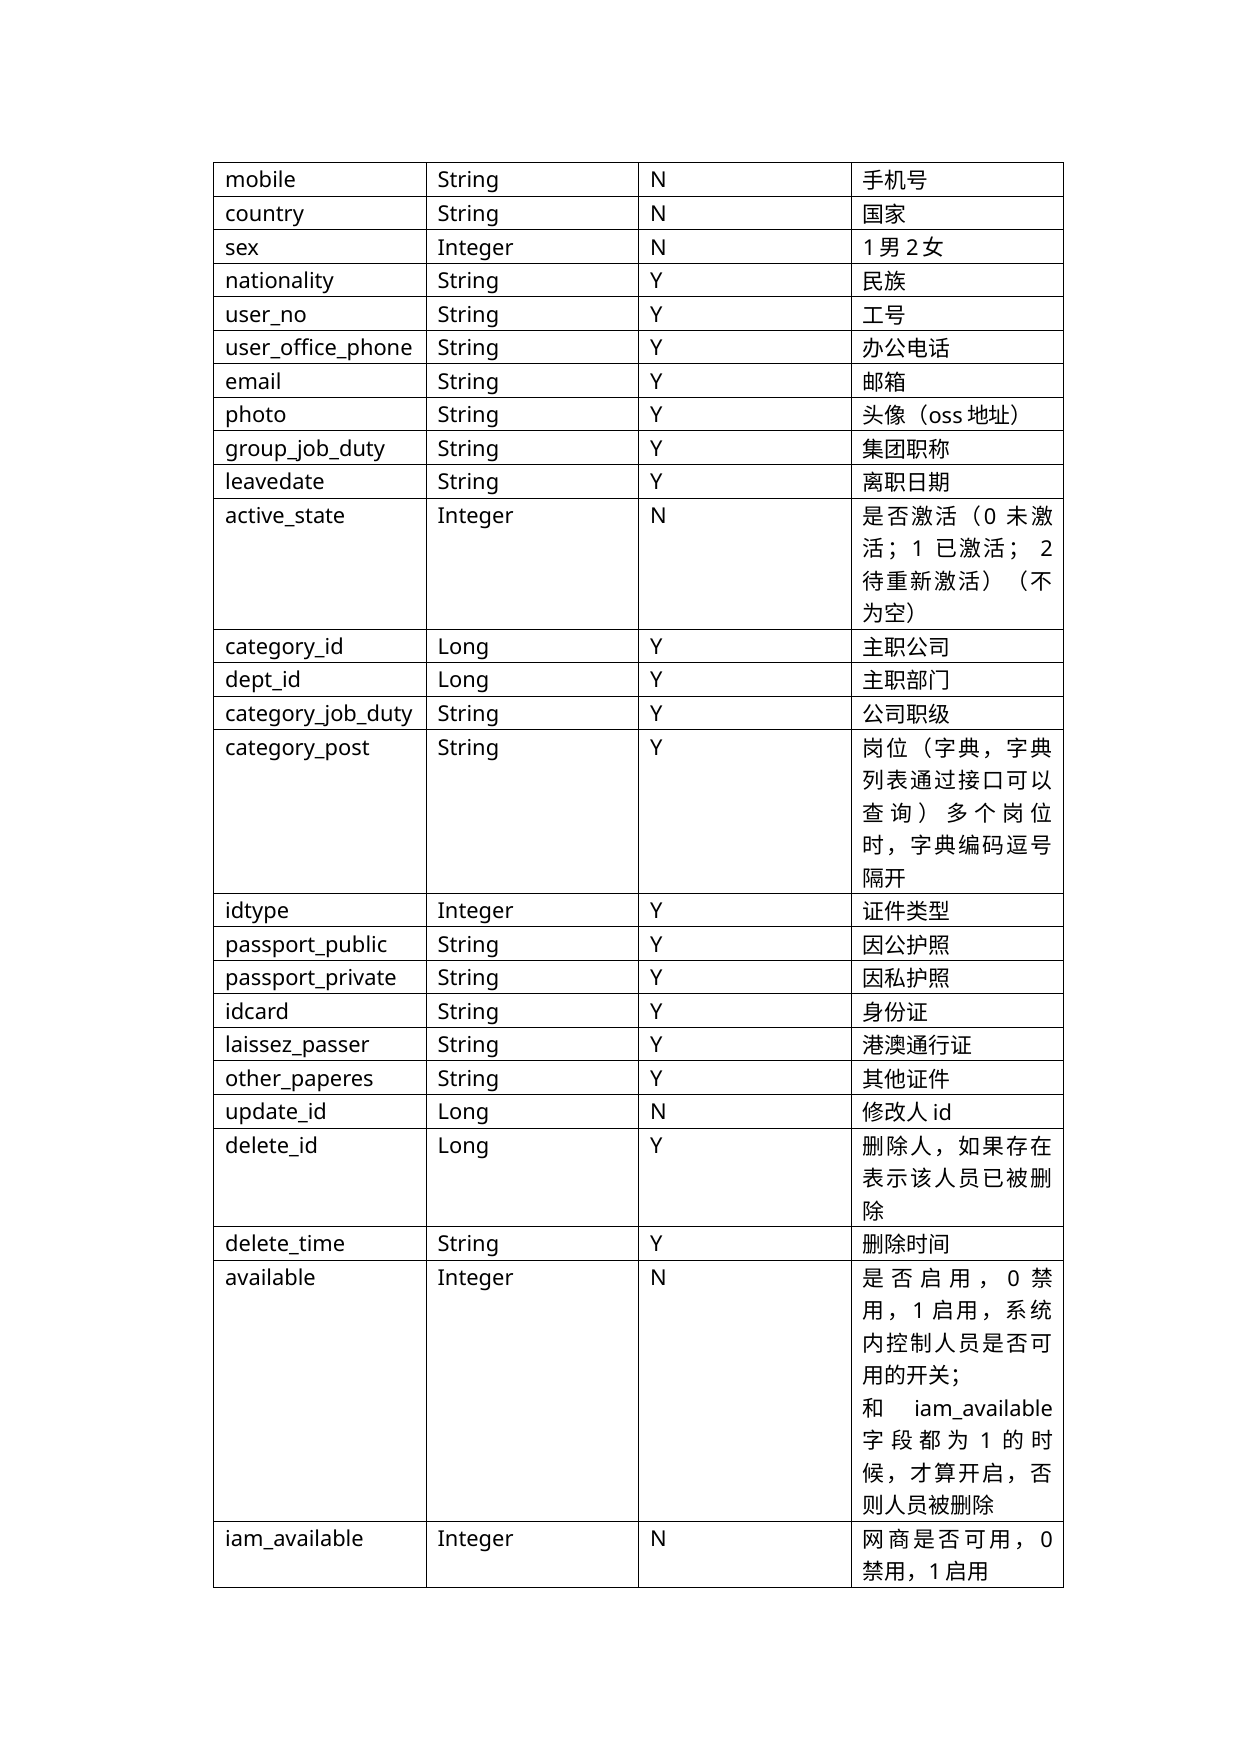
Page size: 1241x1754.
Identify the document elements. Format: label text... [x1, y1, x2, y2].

table_cell 岗位（字典，字典列表通过接口可以查询）多个岗位时，字典编码逗号隔开 [852, 730, 1063, 893]
table_cell Long [427, 630, 638, 662]
table_cell idtype [214, 894, 426, 926]
table_cell Y [639, 697, 851, 729]
table_cell String [427, 364, 638, 397]
table_cell idcard [214, 994, 426, 1027]
table_cell String [427, 264, 638, 296]
table_cell String [427, 331, 638, 363]
table_cell leavedate [214, 465, 426, 497]
table_cell laissez_passer [214, 1028, 426, 1060]
table_cell Y [639, 331, 851, 363]
table_cell String [427, 1227, 638, 1259]
table_cell String [427, 994, 638, 1027]
table_cell String [427, 465, 638, 497]
table_cell 邮箱 [852, 364, 1063, 397]
table_cell Y [639, 630, 851, 662]
table_cell delete_time [214, 1227, 426, 1259]
table_cell category_job_duty [214, 697, 426, 729]
table_cell N [639, 1261, 851, 1521]
table_cell 是否激活（0 未激活；1 已激活； 2 待重新激活）（不为空） [852, 499, 1063, 628]
table_cell String [427, 1028, 638, 1060]
table_cell passport_private [214, 961, 426, 993]
table_cell 删除时间 [852, 1227, 1063, 1259]
table_cell N [639, 1522, 851, 1587]
table_cell 港澳通行证 [852, 1028, 1063, 1060]
table_cell passport_public [214, 927, 426, 960]
table_cell active_state [214, 499, 426, 628]
table_cell photo [214, 398, 426, 430]
table_cell String [427, 163, 638, 196]
table_cell Y [639, 1028, 851, 1060]
table_cell available [214, 1261, 426, 1521]
table_cell user_office_phone [214, 331, 426, 363]
table_cell Integer [427, 1261, 638, 1521]
table_cell Integer [427, 1522, 638, 1587]
table_cell String [427, 1061, 638, 1094]
table_cell Y [639, 398, 851, 430]
table_cell N [639, 197, 851, 229]
table_cell String [427, 398, 638, 430]
table_cell Integer [427, 894, 638, 926]
table_cell Y [639, 1129, 851, 1226]
table_cell 因公护照 [852, 927, 1063, 960]
table_cell category_post [214, 730, 426, 893]
table_cell email [214, 364, 426, 397]
table_cell Y [639, 961, 851, 993]
table_cell Y [639, 1227, 851, 1259]
table_cell 办公电话 [852, 331, 1063, 363]
table_cell 国家 [852, 197, 1063, 229]
table_cell Y [639, 730, 851, 893]
table_cell String [427, 197, 638, 229]
table_cell 离职日期 [852, 465, 1063, 497]
table_cell update_id [214, 1095, 426, 1127]
table_cell user_no [214, 297, 426, 330]
table_cell String [427, 697, 638, 729]
table_cell N [639, 230, 851, 263]
table_cell 头像（oss地址） [852, 398, 1063, 430]
table_cell 集团职称 [852, 431, 1063, 464]
table_cell delete_id [214, 1129, 426, 1226]
table_cell 其他证件 [852, 1061, 1063, 1094]
table_cell 公司职级 [852, 697, 1063, 729]
table_cell N [639, 163, 851, 196]
table_cell Integer [427, 230, 638, 263]
table_cell 身份证 [852, 994, 1063, 1027]
table_cell 网商是否可用，0禁用，1启用 [852, 1522, 1063, 1587]
table_cell Y [639, 364, 851, 397]
table_cell Y [639, 994, 851, 1027]
table_cell 工号 [852, 297, 1063, 330]
table_cell String [427, 431, 638, 464]
table_cell String [427, 927, 638, 960]
table_cell Integer [427, 499, 638, 628]
table_cell Y [639, 663, 851, 696]
table_cell nationality [214, 264, 426, 296]
table_cell String [427, 730, 638, 893]
table_cell 证件类型 [852, 894, 1063, 926]
table_cell country [214, 197, 426, 229]
table_cell 删除人，如果存在表示该人员已被删除 [852, 1129, 1063, 1226]
table_cell category_id [214, 630, 426, 662]
table_cell N [639, 499, 851, 628]
table_cell 1男2女 [852, 230, 1063, 263]
table_cell dept_id [214, 663, 426, 696]
table_cell Y [639, 1061, 851, 1094]
table_cell 民族 [852, 264, 1063, 296]
table_cell group_job_duty [214, 431, 426, 464]
table_cell Y [639, 431, 851, 464]
table_cell 主职部门 [852, 663, 1063, 696]
table_cell Y [639, 264, 851, 296]
table_cell Y [639, 894, 851, 926]
table_cell N [639, 1095, 851, 1127]
table_cell Y [639, 927, 851, 960]
table_cell Long [427, 1095, 638, 1127]
table_cell 是否启用，0禁用，1启用，系统内控制人员是否可用的开关； 和iam_available字段都为1的时候，才算开启，否则人员被删除 [852, 1261, 1063, 1521]
table_cell 修改人id [852, 1095, 1063, 1127]
table_cell 手机号 [852, 163, 1063, 196]
table_cell Long [427, 663, 638, 696]
table_cell other_paperes [214, 1061, 426, 1094]
table_cell 主职公司 [852, 630, 1063, 662]
table_cell 因私护照 [852, 961, 1063, 993]
table_cell iam_available [214, 1522, 426, 1587]
table_cell String [427, 297, 638, 330]
table_cell Y [639, 297, 851, 330]
table_cell String [427, 961, 638, 993]
table_cell sex [214, 230, 426, 263]
table_cell Y [639, 465, 851, 497]
table_cell Long [427, 1129, 638, 1226]
table_cell mobile [214, 163, 426, 196]
